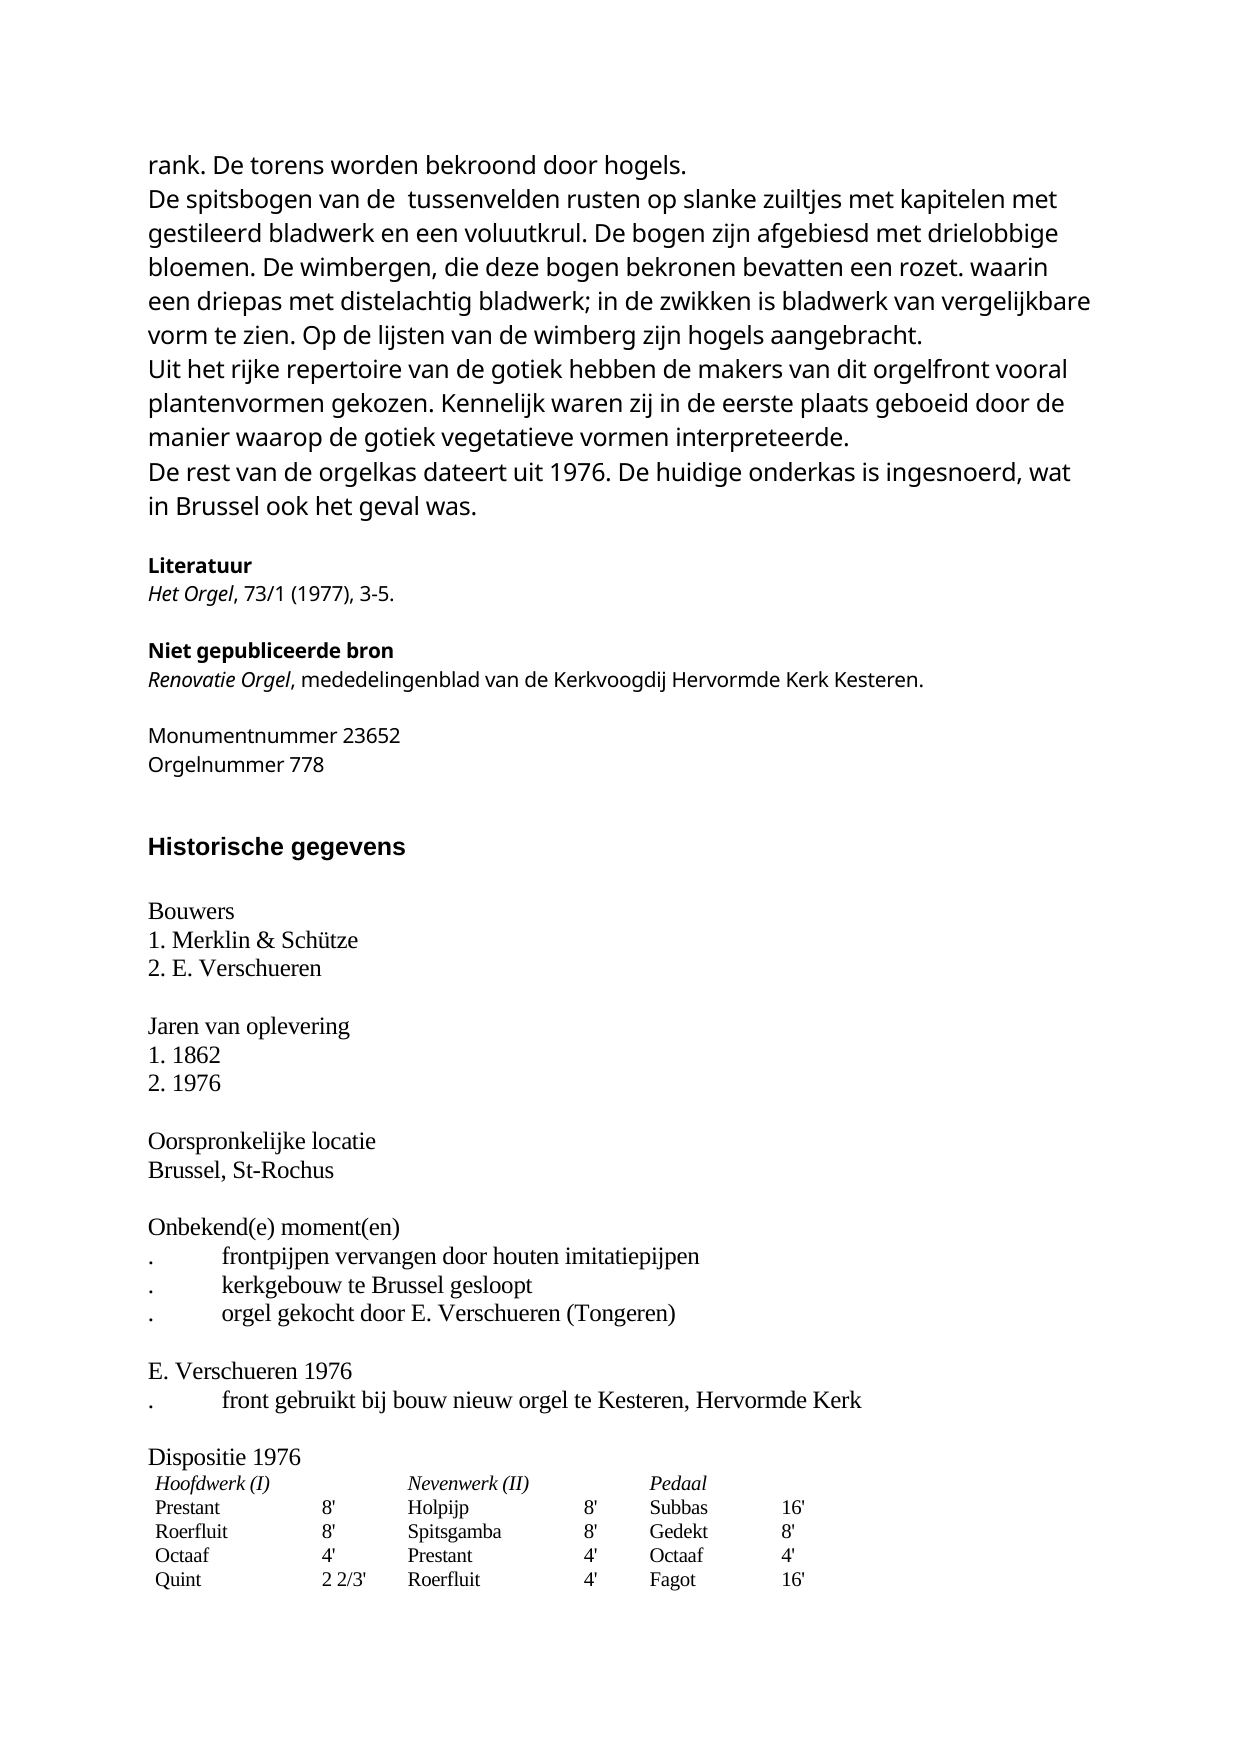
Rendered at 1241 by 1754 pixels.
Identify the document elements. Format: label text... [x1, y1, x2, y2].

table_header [148, 1471, 314, 1591]
text Het Orgel, 73/1 (1977), 3-5. [148, 579, 1093, 608]
subtitle Historische gegevens [148, 832, 1093, 861]
text . frontpijpen vervangen door houten imitatiepijpen [148, 1241, 1093, 1270]
text 2. 1976 [148, 1068, 1093, 1097]
text Niet gepubliceerde bron [148, 636, 1093, 665]
text Jaren van oplevering [148, 1011, 1093, 1040]
text . front gebruikt bij bouw nieuw orgel te Kesteren, Hervormde Kerk [148, 1385, 1093, 1413]
text 2. E. Verschueren [148, 953, 1093, 982]
text 1. Merklin & Schütze [148, 925, 1093, 953]
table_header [400, 1471, 576, 1591]
text . kerkgebouw te Brussel gesloopt [148, 1270, 1093, 1298]
text Onbekend(e) moment(en) [148, 1212, 1093, 1241]
text Orgelnummer 778 [148, 750, 1093, 778]
text De spitsbogen van de tussenvelden rusten op slanke zuiltjes met kapitelen met gestileerd bladwerk en een voluutkrul. De bogen zijn afgebiesd met drielobbige bloemen. De wimbergen, die deze bogen bekronen bevatten een rozet. waarin een driepas met distelachtig bladwerk; in de zwikken is bladwerk van vergelijkbare vorm te zien. Op de lijsten van de wimberg zijn hogels aangebracht. [148, 182, 1093, 352]
text Literatuur [148, 551, 1093, 579]
text Brussel, St-Rochus [148, 1155, 1093, 1183]
text E. Verschueren 1976 [148, 1356, 1093, 1385]
text Renovatie Orgel, mededelingenblad van de Kerkvoogdij Hervormde Kerk Kesteren. [148, 665, 1093, 693]
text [148, 148, 1093, 182]
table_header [576, 1471, 642, 1591]
text Monumentnummer 23652 [148, 722, 1093, 750]
table_header 16' 8' 4' 16' 8' [774, 1471, 832, 1591]
text De rest van de orgelkas dateert uit 1976. De huidige onderkas is ingesnoerd, wat in Brussel ook het geval was. [148, 454, 1093, 522]
text Uit het rijke repertoire van de gotiek hebben de makers van dit orgelfront vooral plantenvormen gekozen. Kennelijk waren zij in de eerste plaats geboeid door de manier waarop de gotiek vegetatieve vormen interpreteerde. [148, 352, 1093, 454]
text Oorspronkelijke locatie [148, 1126, 1093, 1155]
text 1. 1862 [148, 1040, 1093, 1068]
text Dispositie 1976 [148, 1442, 1093, 1471]
text Bouwers [148, 896, 1093, 925]
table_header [314, 1471, 400, 1591]
text . orgel gekocht door E. Verschueren (Tongeren) [148, 1298, 1093, 1327]
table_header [642, 1471, 774, 1591]
